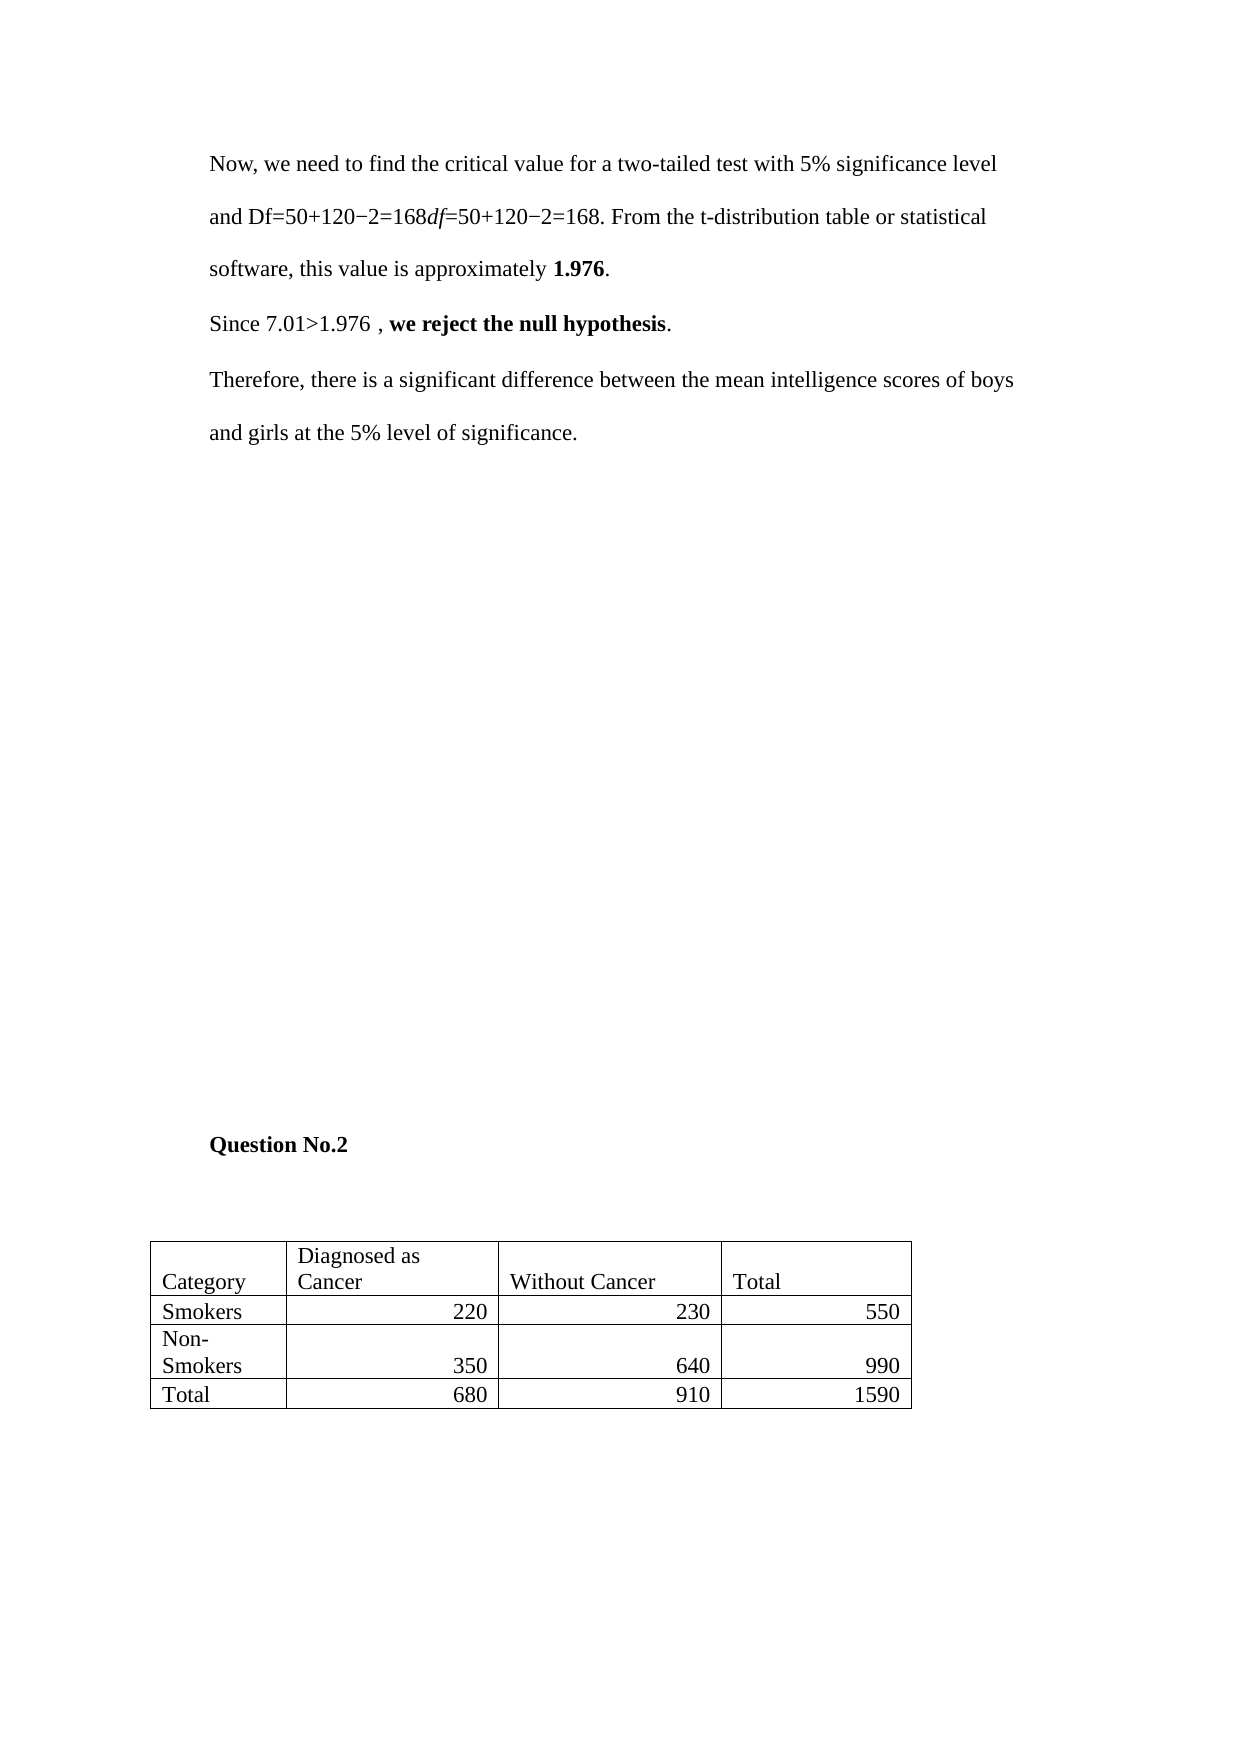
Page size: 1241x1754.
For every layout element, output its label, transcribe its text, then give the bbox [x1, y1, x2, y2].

table_header Without Cancer [499, 1242, 721, 1295]
table_cell Smokers [151, 1296, 286, 1324]
table_cell 910 [499, 1379, 721, 1408]
text Now, we need to find the critical value for a two-tailed test with 5% significance level and Df=50+120−2=168df=50+120−2=168. From the t-distribution table or statistical software, this value is approximately 1.976. [209, 150, 1031, 282]
table_cell 350 [287, 1325, 498, 1378]
table_cell Total [151, 1379, 286, 1408]
table_cell 990 [722, 1325, 911, 1378]
table_cell 220 [287, 1296, 498, 1324]
table_cell Non- Smokers [151, 1325, 286, 1378]
text Therefore, there is a significant difference between the mean intelligence scores of boys and girls at the 5% level of significance. [209, 366, 1031, 445]
table_header Category [151, 1242, 286, 1295]
table_cell 680 [287, 1379, 498, 1408]
table_cell 230 [499, 1296, 721, 1324]
table_cell 1590 [722, 1379, 911, 1408]
table_header Total [722, 1242, 911, 1295]
text Since 7.01>1.976 , we reject the null hypothesis. [209, 310, 1031, 337]
table_cell 640 [499, 1325, 721, 1378]
table_cell 550 [722, 1296, 911, 1324]
text Question No.2 [209, 1131, 1031, 1158]
table_header Diagnosed as Cancer [287, 1242, 498, 1295]
